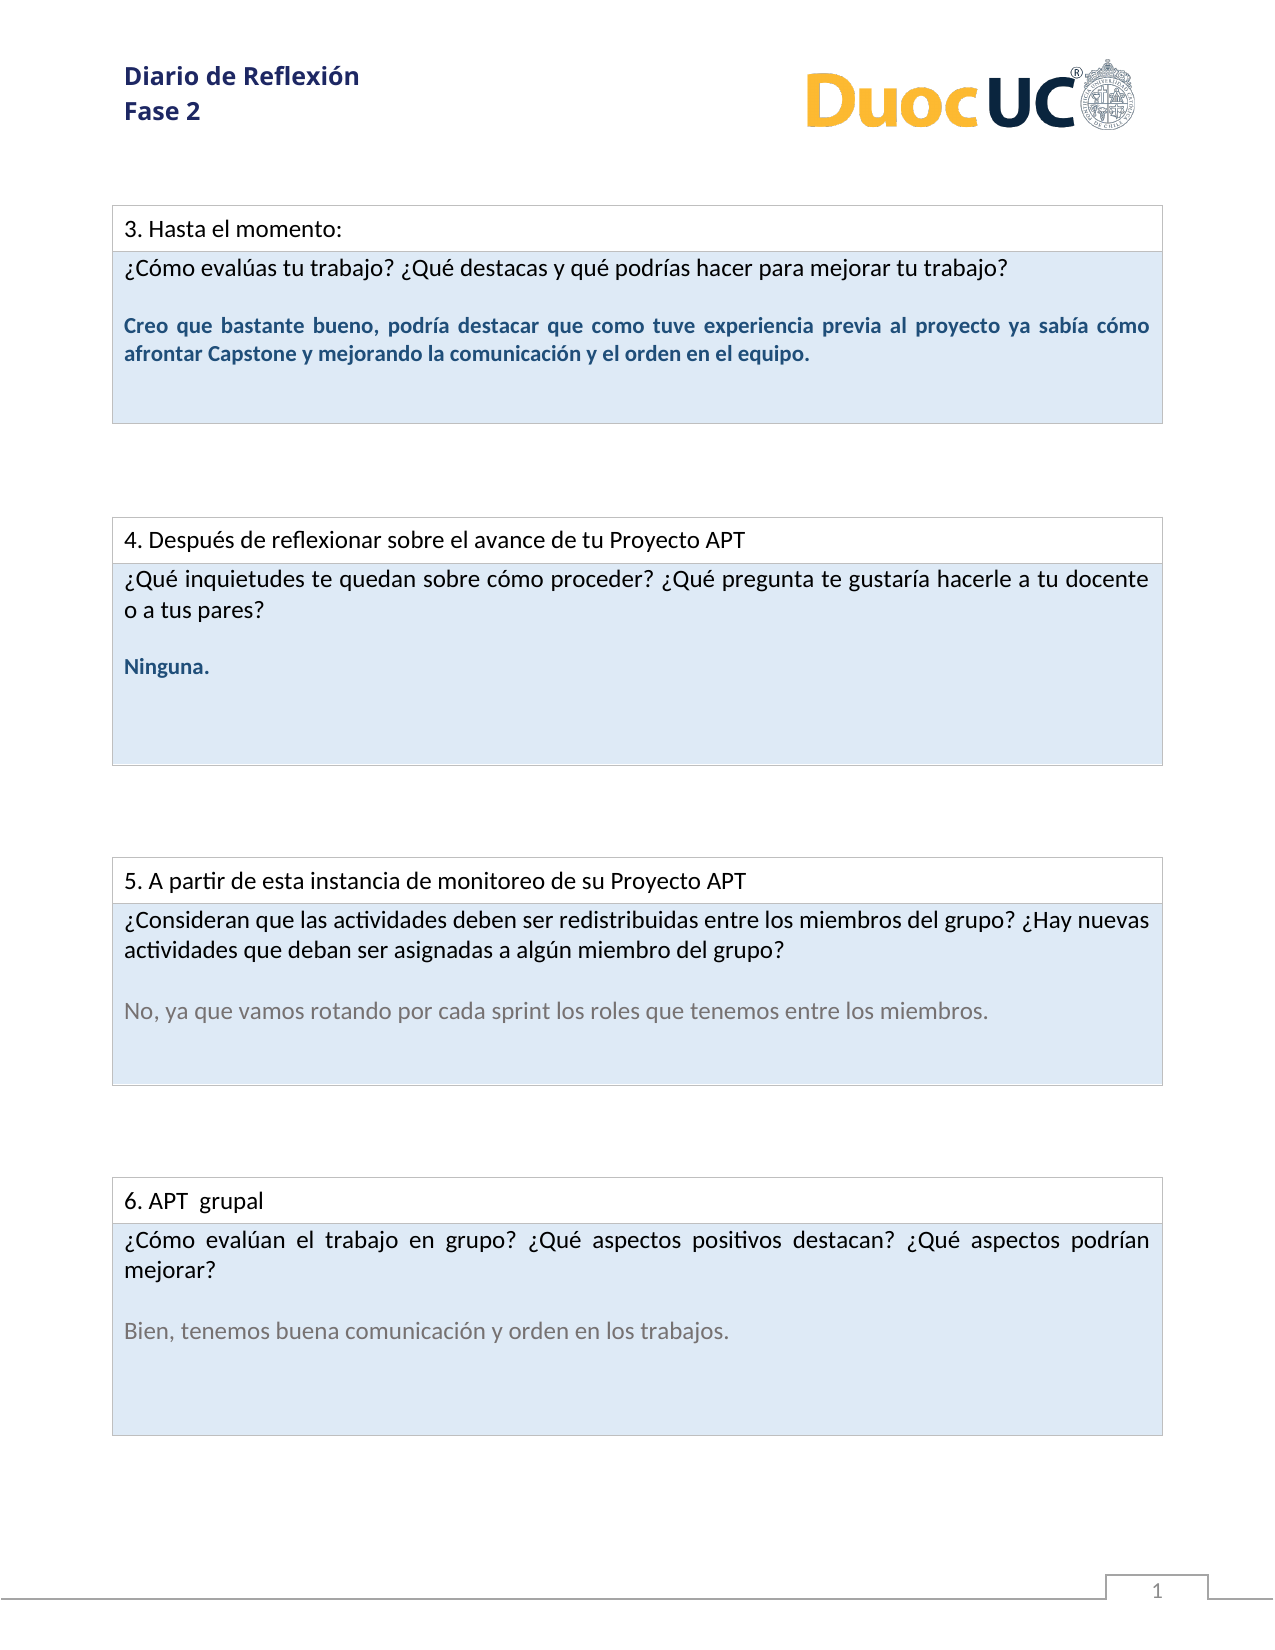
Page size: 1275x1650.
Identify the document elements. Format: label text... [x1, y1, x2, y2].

table_header 5. A partir de esta instancia de monitoreo de su Proyecto APT [113, 858, 1162, 903]
table_cell ¿Qué inquietudes te quedan sobre cómo proceder? ¿Qué pregunta te gustaría hacerle a tu docente o a tus pares? Ninguna. [113, 564, 1162, 764]
table_header 6. APT grupal [113, 1178, 1162, 1223]
table_cell ¿Cómo evalúan el trabajo en grupo? ¿Qué aspectos positivos destacan? ¿Qué aspectos podrían mejorar? Bien, tenemos buena comunicación y orden en los trabajos. [113, 1224, 1162, 1435]
table_cell ¿Cómo evalúas tu trabajo? ¿Qué destacas y qué podrías hacer para mejorar tu trabajo? Creo que bastante bueno, podría destacar que como tuve experiencia previa al proyecto ya sabía cómo afrontar Capstone y mejorando la comunicación y el orden en el equipo. [113, 252, 1162, 423]
table_header 3. Hasta el momento: [113, 206, 1162, 251]
table_cell ¿Consideran que las actividades deben ser redistribuidas entre los miembros del grupo? ¿Hay nuevas actividades que deban ser asignadas a algún miembro del grupo? No, ya que vamos rotando por cada sprint los roles que tenemos entre los miembros. [113, 904, 1162, 1084]
picture [807, 59, 1135, 130]
table_header 4. Después de reflexionar sobre el avance de tu Proyecto APT [113, 518, 1162, 562]
